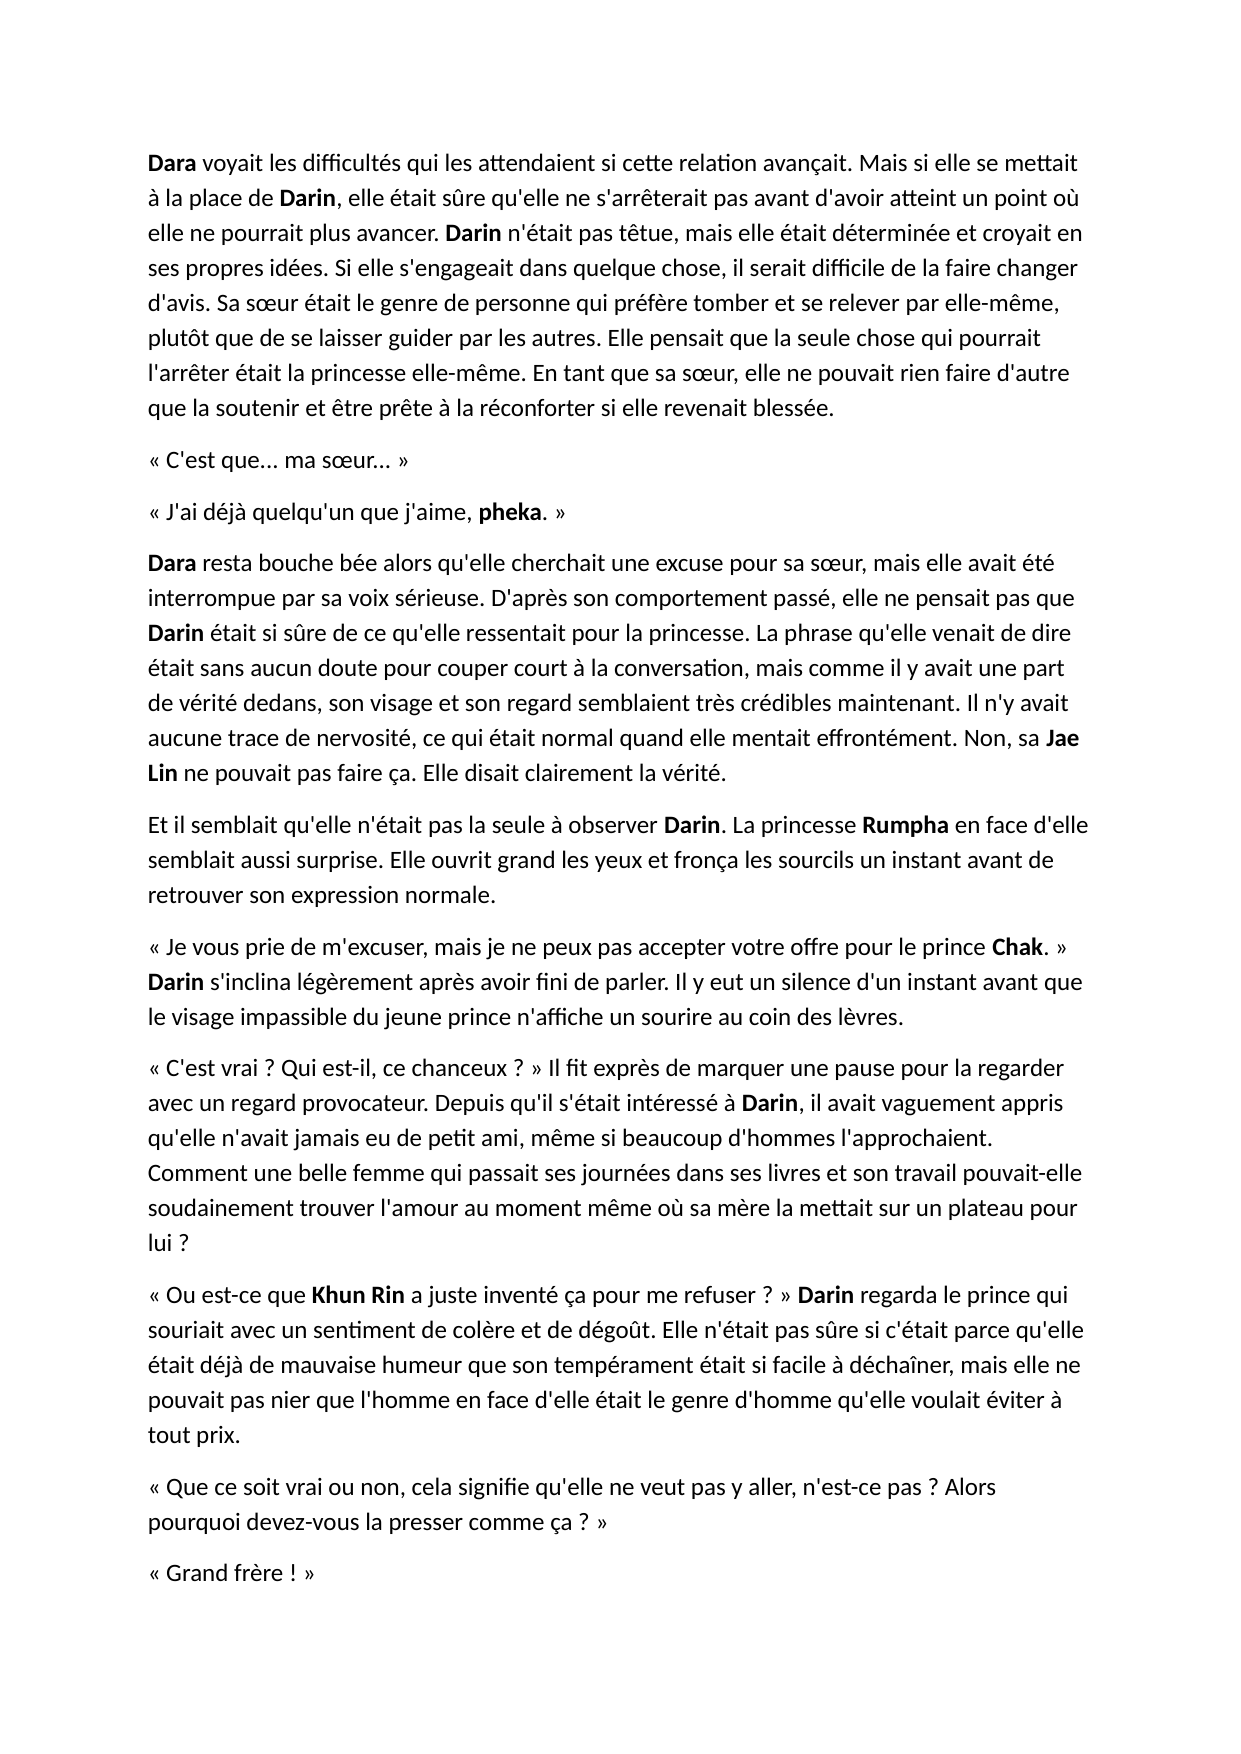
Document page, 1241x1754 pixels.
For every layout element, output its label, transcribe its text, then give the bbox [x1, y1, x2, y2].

text « Grand frère ! » [148, 1558, 1093, 1588]
text Dara voyait les difficultés qui les attendaient si cette relation avançait. Mais si elle se mettait à la place de Darin, elle était sûre qu'elle ne s'arrêterait pas avant d'avoir atteint un point où elle ne pourrait plus avancer. Darin n'était pas têtue, mais elle était déterminée et croyait en ses propres idées. Si elle s'engageait dans quelque chose, il serait difficile de la faire changer d'avis. Sa sœur était le genre de personne qui préfère tomber et se relever par elle-même, plutôt que de se laisser guider par les autres. Elle pensait que la seule chose qui pourrait l'arrêter était la princesse elle-même. En tant que sa sœur, elle ne pouvait rien faire d'autre que la soutenir et être prête à la réconforter si elle revenait blessée. [148, 148, 1093, 423]
text « Que ce soit vrai ou non, cela signifie qu'elle ne veut pas y aller, n'est-ce pas ? Alors pourquoi devez-vous la presser comme ça ? » [148, 1471, 1093, 1536]
text « Ou est-ce que Khun Rin a juste inventé ça pour me refuser ? » Darin regarda le prince qui souriait avec un sentiment de colère et de dégoût. Elle n'était pas sûre si c'était parce qu'elle était déjà de mauvaise humeur que son tempérament était si facile à déchaîner, mais elle ne pouvait pas nier que l'homme en face d'elle était le genre d'homme qu'elle voulait éviter à tout prix. [148, 1279, 1093, 1450]
text « J'ai déjà quelqu'un que j'aime, pheka. » [148, 496, 1093, 526]
text « C'est que... ma sœur... » [148, 444, 1093, 475]
text Dara resta bouche bée alors qu'elle cherchait une excuse pour sa sœur, mais elle avait été interrompue par sa voix sérieuse. D'après son comportement passé, elle ne pensait pas que Darin était si sûre de ce qu'elle ressentait pour la princesse. La phrase qu'elle venait de dire était sans aucun doute pour couper court à la conversation, mais comme il y avait une part de vérité dedans, son visage et son regard semblaient très crédibles maintenant. Il n'y avait aucune trace de nervosité, ce qui était normal quand elle mentait effrontément. Non, sa Jae Lin ne pouvait pas faire ça. Elle disait clairement la vérité. [148, 548, 1093, 788]
text « C'est vrai ? Qui est-il, ce chanceux ? » Il fit exprès de marquer une pause pour la regarder avec un regard provocateur. Depuis qu'il s'était intéressé à Darin, il avait vaguement appris qu'elle n'avait jamais eu de petit ami, même si beaucoup d'hommes l'approchaient. Comment une belle femme qui passait ses journées dans ses livres et son travail pouvait-elle soudainement trouver l'amour au moment même où sa mère la mettait sur un plateau pour lui ? [148, 1053, 1093, 1258]
text « Je vous prie de m'excuser, mais je ne peux pas accepter votre offre pour le prince Chak. » Darin s'inclina légèrement après avoir fini de parler. Il y eut un silence d'un instant avant que le visage impassible du jeune prince n'affiche un sourire au coin des lèvres. [148, 931, 1093, 1031]
text Et il semblait qu'elle n'était pas la seule à observer Darin. La princesse Rumpha en face d'elle semblait aussi surprise. Elle ouvrit grand les yeux et fronça les sourcils un instant avant de retrouver son expression normale. [148, 809, 1093, 910]
